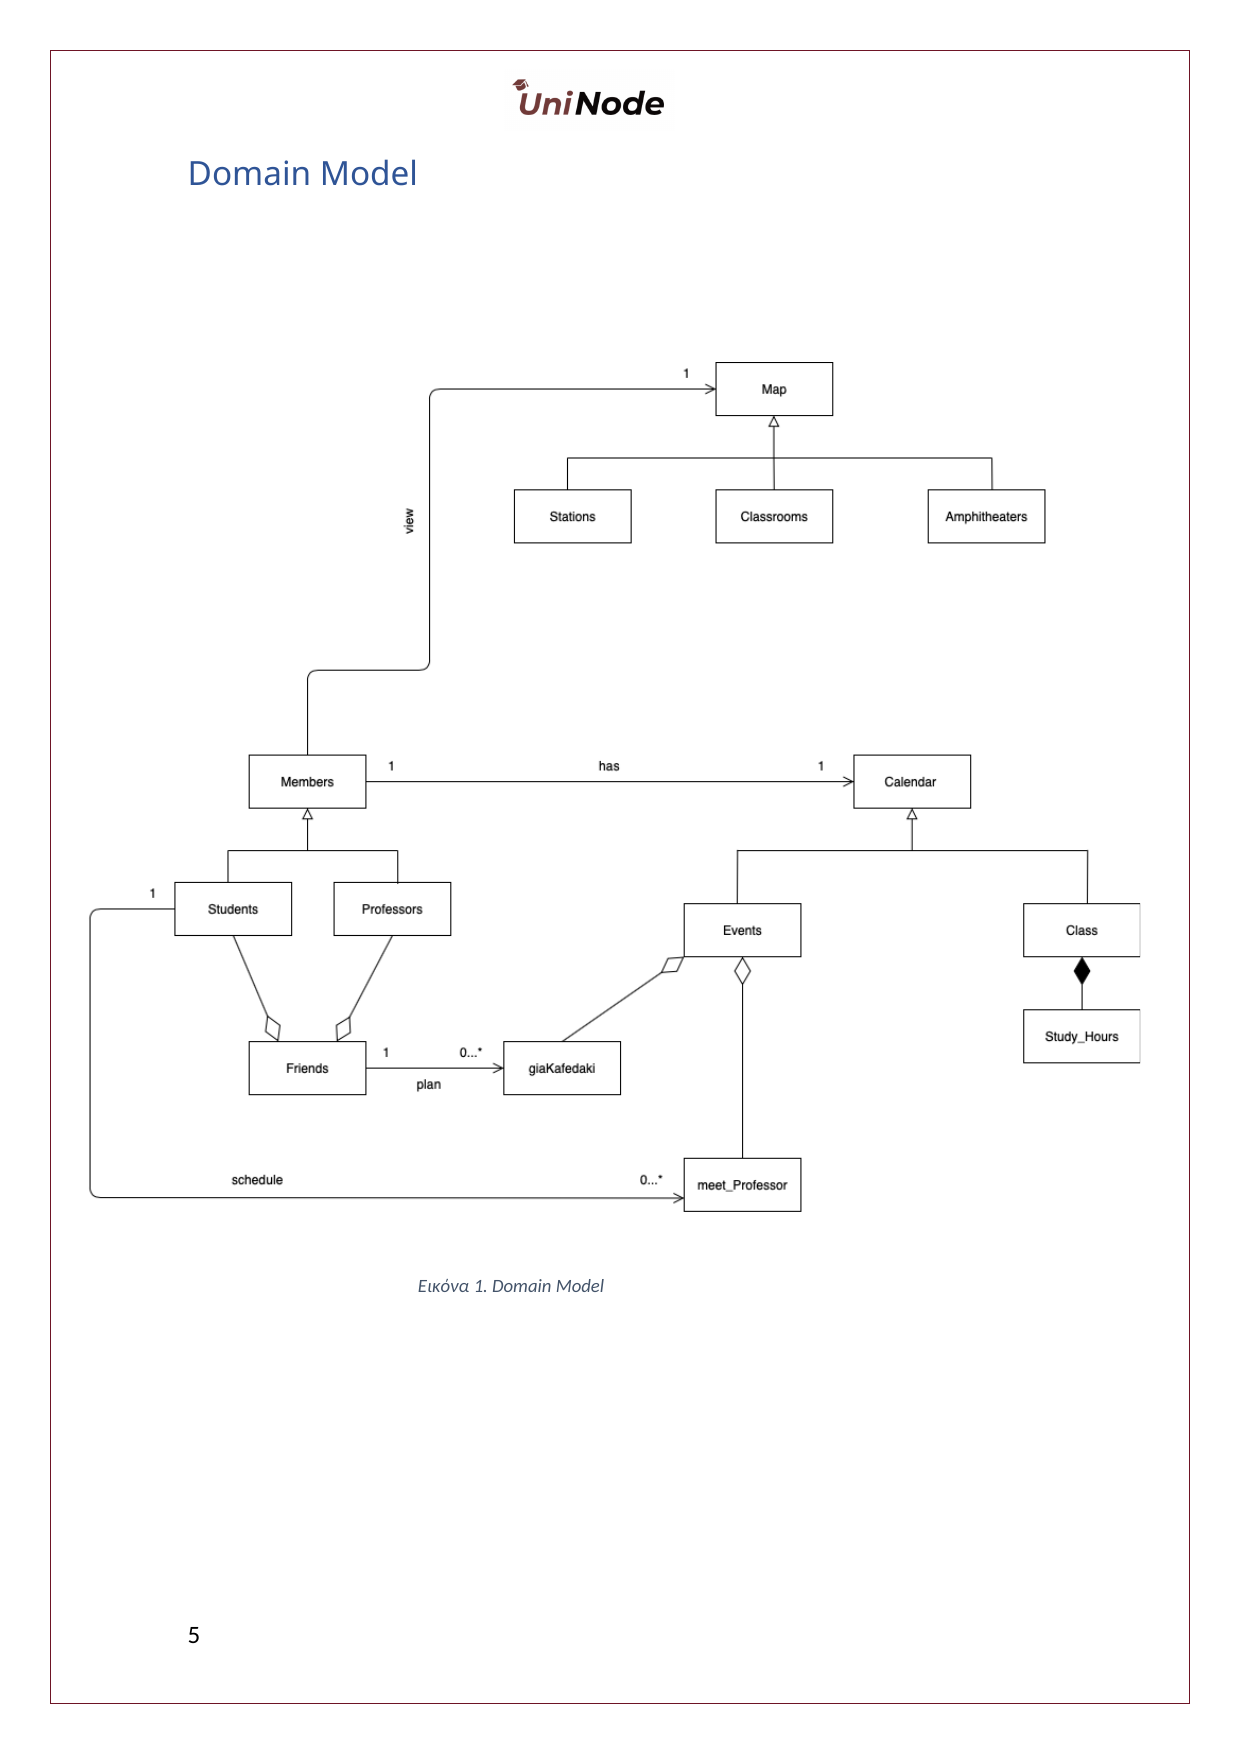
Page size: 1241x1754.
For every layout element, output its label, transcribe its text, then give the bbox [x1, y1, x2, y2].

subtitle Domain Model [187, 150, 1053, 195]
picture [503, 69, 675, 131]
picture [80, 362, 1141, 1213]
